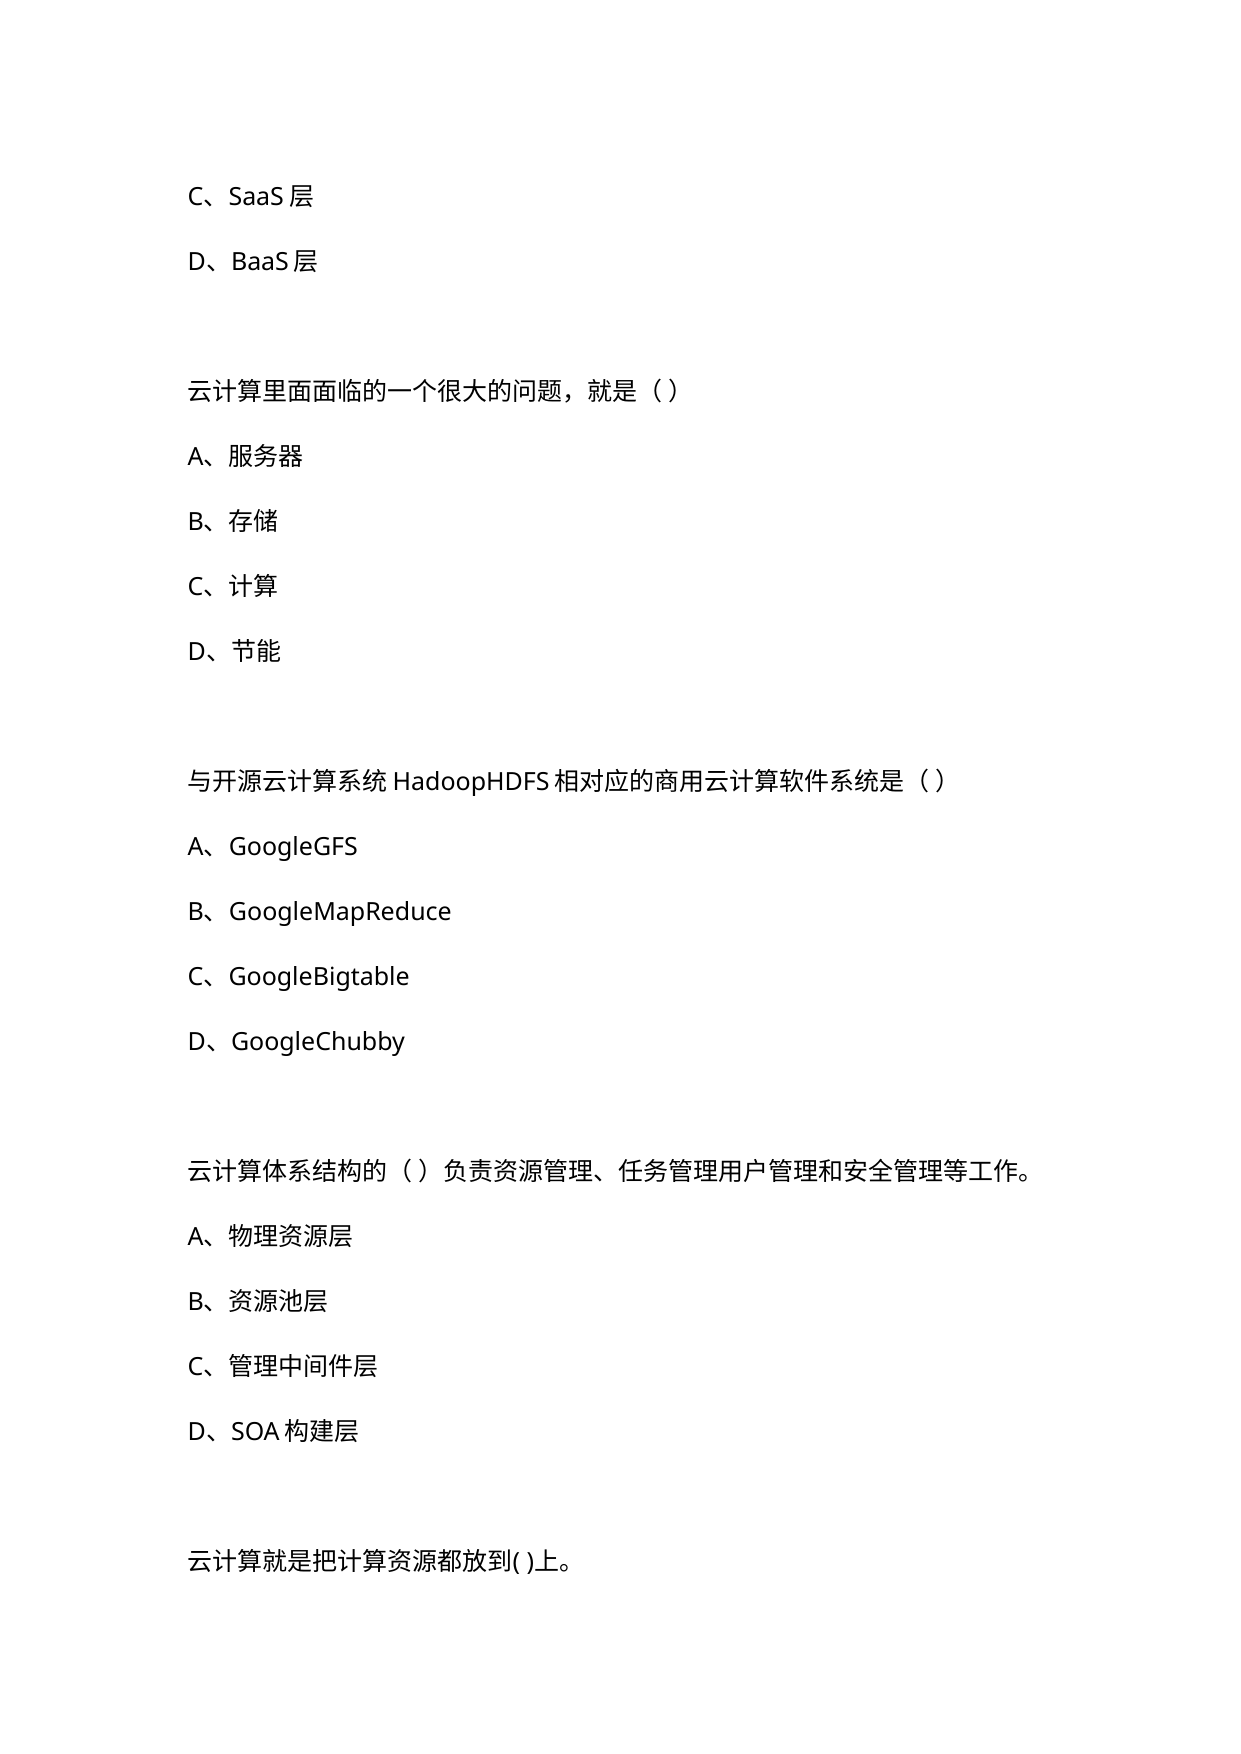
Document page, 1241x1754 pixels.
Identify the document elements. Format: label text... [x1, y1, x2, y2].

text D、BaaS层 [187, 227, 1053, 292]
text D、GoogleChubby [187, 1007, 1053, 1072]
text D、SOA构建层 [187, 1397, 1053, 1462]
text C、SaaS层 [187, 162, 1053, 227]
text C、GoogleBigtable [187, 942, 1053, 1007]
text C、管理中间件层 [187, 1332, 1053, 1397]
text B、存储 [187, 487, 1053, 552]
text 与开源云计算系统HadoopHDFS相对应的商用云计算软件系统是（ ） [187, 747, 1053, 812]
text B、GoogleMapReduce [187, 877, 1053, 942]
text 云计算里面面临的一个很大的问题，就是（ ） [187, 357, 1053, 422]
text B、资源池层 [187, 1267, 1053, 1332]
text A、服务器 [187, 422, 1053, 487]
text A、GoogleGFS [187, 812, 1053, 877]
text 云计算体系结构的（ ）负责资源管理、任务管理用户管理和安全管理等工作。 [187, 1137, 1053, 1202]
text 云计算就是把计算资源都放到( )上。 [187, 1527, 1053, 1592]
text C、计算 [187, 552, 1053, 617]
text D、节能 [187, 617, 1053, 682]
text A、物理资源层 [187, 1202, 1053, 1267]
